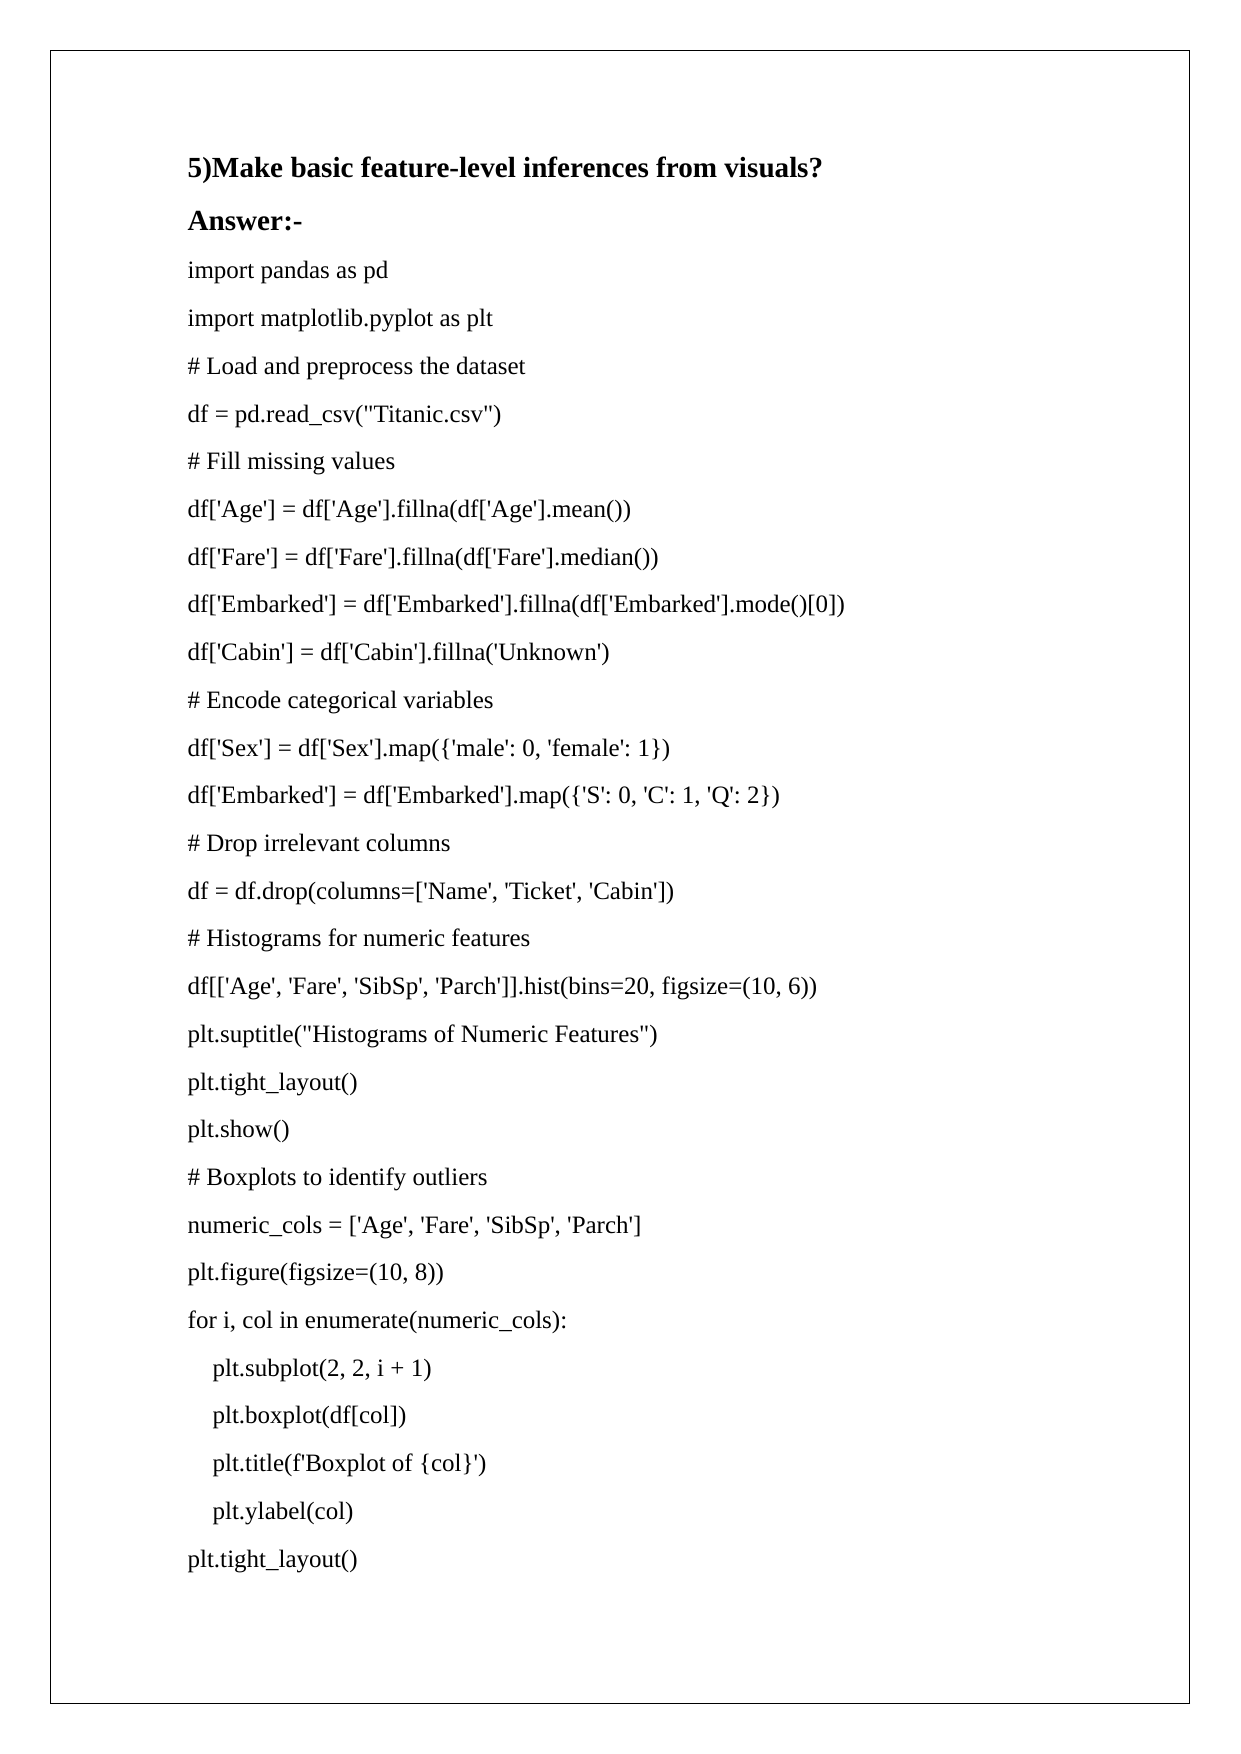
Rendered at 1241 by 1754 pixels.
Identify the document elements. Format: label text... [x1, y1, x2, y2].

text # Fill missing values [187, 446, 1090, 475]
text plt.tight_layout() [187, 1067, 1090, 1095]
text df['Fare'] = df['Fare'].fillna(df['Fare'].median()) [187, 542, 1090, 571]
text df['Sex'] = df['Sex'].map({'male': 0, 'female': 1}) [187, 733, 1090, 761]
text df['Embarked'] = df['Embarked'].map({'S': 0, 'C': 1, 'Q': 2}) [187, 780, 1090, 809]
text df = df.drop(columns=['Name', 'Ticket', 'Cabin']) [187, 876, 1090, 904]
text plt.figure(figsize=(10, 8)) [187, 1257, 1090, 1286]
text plt.subplot(2, 2, i + 1) [187, 1353, 1090, 1382]
text plt.title(f'Boxplot of {col}') [187, 1448, 1090, 1477]
text # Boxplots to identify outliers [187, 1162, 1090, 1191]
text plt.boxplot(df[col]) [187, 1401, 1090, 1429]
text numeric_cols = ['Age', 'Fare', 'SibSp', 'Parch'] [187, 1210, 1090, 1238]
text 5)Make basic feature-level inferences from visuals? [187, 150, 1090, 183]
text Answer:- [187, 203, 1090, 236]
text # Histograms for numeric features [187, 923, 1090, 952]
text df['Embarked'] = df['Embarked'].fillna(df['Embarked'].mode()[0]) [187, 589, 1090, 618]
text df = pd.read_csv("Titanic.csv") [187, 399, 1090, 427]
text df['Age'] = df['Age'].fillna(df['Age'].mean()) [187, 494, 1090, 523]
text plt.suptitle("Histograms of Numeric Features") [187, 1019, 1090, 1048]
text import pandas as pd [187, 256, 1090, 284]
text # Encode categorical variables [187, 685, 1090, 714]
text df['Cabin'] = df['Cabin'].fillna('Unknown') [187, 637, 1090, 666]
text import matplotlib.pyplot as plt [187, 303, 1090, 332]
text plt.ylabel(col) [187, 1496, 1090, 1525]
text for i, col in enumerate(numeric_cols): [187, 1305, 1090, 1334]
text plt.tight_layout() [187, 1544, 1090, 1572]
text plt.show() [187, 1114, 1090, 1143]
text df[['Age', 'Fare', 'SibSp', 'Parch']].hist(bins=20, figsize=(10, 6)) [187, 971, 1090, 1000]
text # Drop irrelevant columns [187, 828, 1090, 857]
text # Load and preprocess the dataset [187, 351, 1090, 380]
